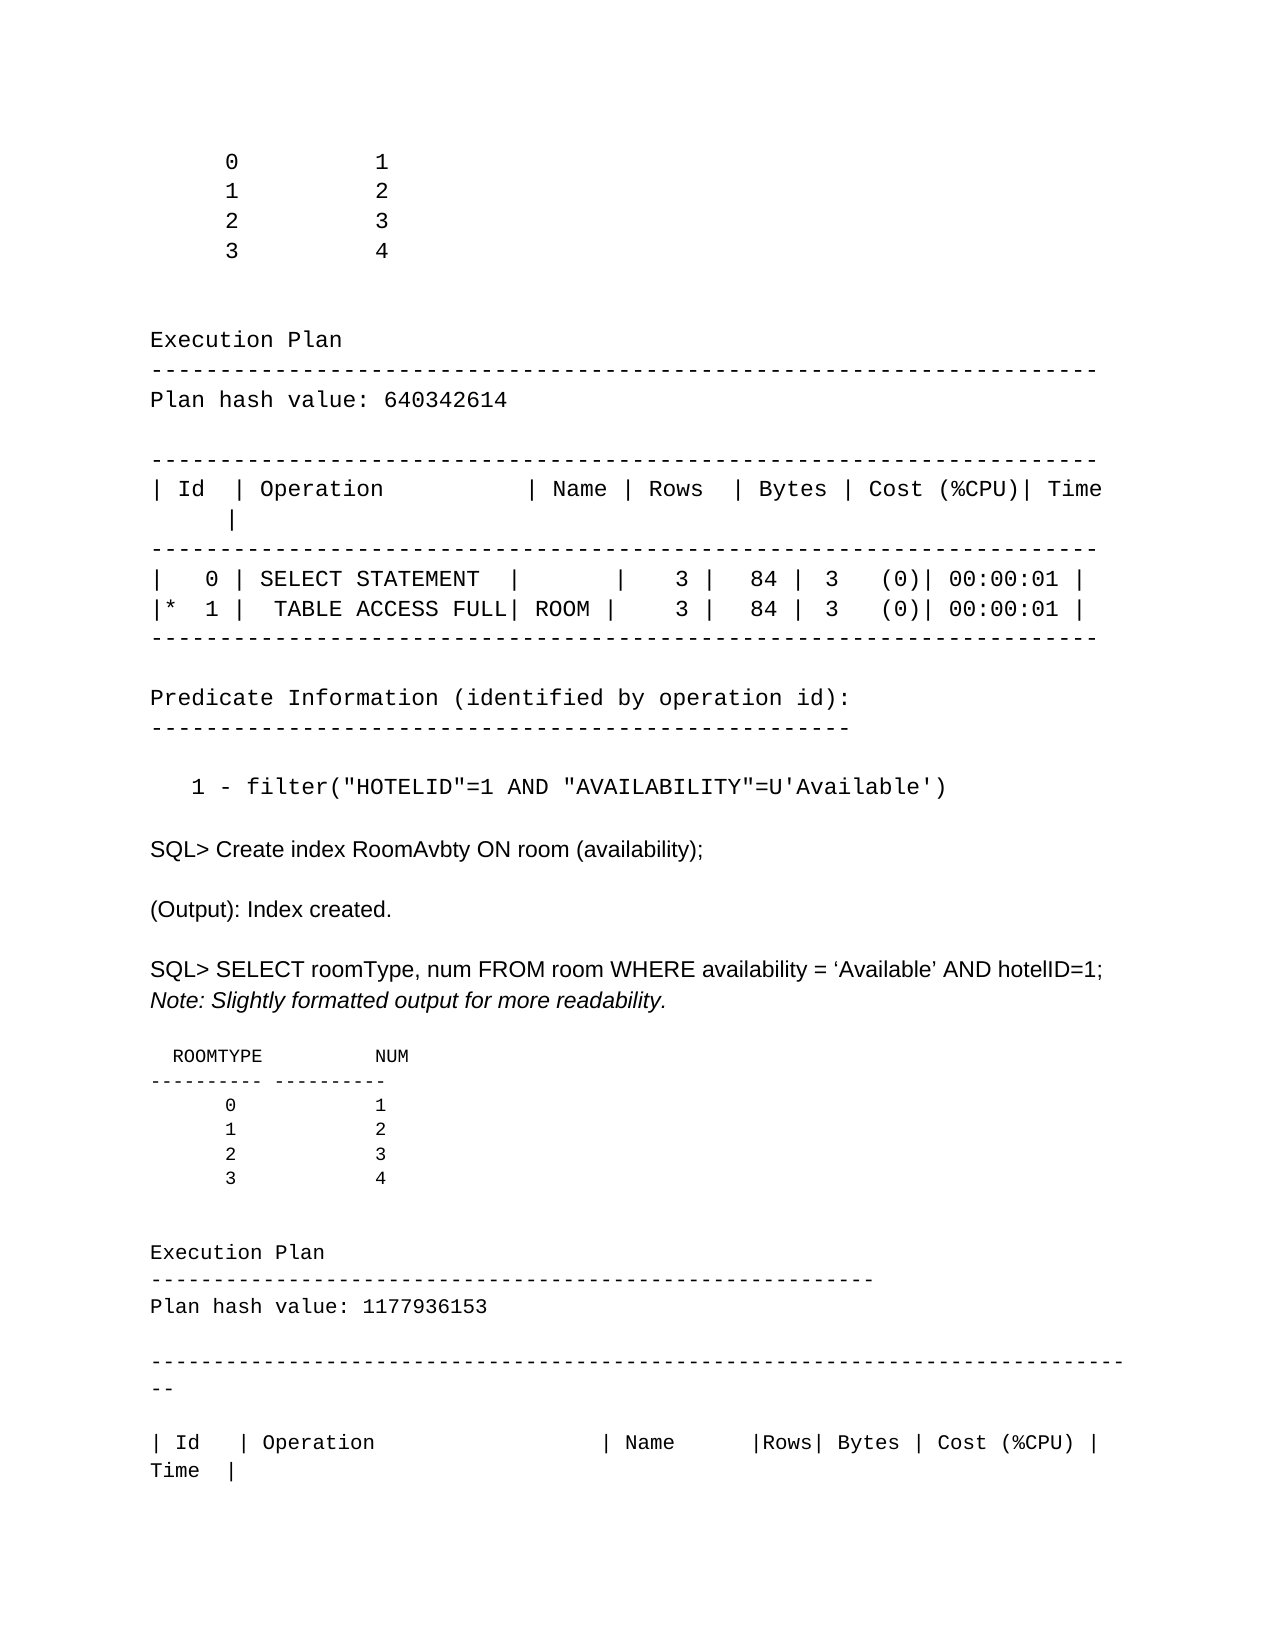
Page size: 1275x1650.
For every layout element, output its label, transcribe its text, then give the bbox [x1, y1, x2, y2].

text 2 3 [150, 1144, 1125, 1166]
text 0 1 [150, 150, 1125, 176]
text -------------------------------------------------------------------------------- [150, 1351, 1125, 1402]
text 0 1 [150, 1096, 1125, 1117]
text Predicate Information (identified by operation id): [150, 686, 1125, 712]
text ROOMTYPE NUM [150, 1047, 1125, 1068]
text 1 - filter("HOTELID"=1 AND "AVAILABILITY"=U'Available') [150, 776, 1125, 802]
text SQL> SELECT roomType, num FROM room WHERE availability = ‘Available’ AND hotelID=1; [150, 956, 1125, 983]
text --------------------------------------------------------------------- [150, 627, 1125, 653]
text |* 1 | TABLE ACCESS FULL| ROOM | 3 | 84 | 3 (0)| 00:00:01 | [150, 597, 1125, 623]
text --------------------------------------------------------------------- [150, 537, 1125, 563]
text --------------------------------------------------- [150, 716, 1125, 742]
text ---------- ---------- [150, 1071, 1125, 1093]
text Note: Slightly formatted output for more readability. [150, 987, 1125, 1013]
text | Id | Operation | Name |Rows| Bytes | Cost (%CPU) |Time | [150, 1432, 1125, 1483]
text Plan hash value: 1177936153 [150, 1296, 1125, 1320]
text | 0 | SELECT STATEMENT | | 3 | 84 | 3 (0)| 00:00:01 | [150, 567, 1125, 593]
text --------------------------------------------------------------------- [150, 448, 1125, 474]
text SQL> Create index RoomAvbty ON room (availability); [150, 836, 1125, 862]
text 3 4 [150, 239, 1125, 265]
text ---------------------------------------------------------- [150, 1269, 1125, 1293]
text Execution Plan [150, 1242, 1125, 1266]
text 1 2 [150, 1120, 1125, 1141]
text 3 4 [150, 1169, 1125, 1190]
text 1 2 [150, 180, 1125, 206]
text --------------------------------------------------------------------- [150, 358, 1125, 384]
text Execution Plan [150, 329, 1125, 355]
text Plan hash value: 640342614 [150, 388, 1125, 414]
text (Output): Index created. [150, 896, 1125, 922]
text 2 3 [150, 209, 1125, 236]
text | Id | Operation | Name | Rows | Bytes | Cost (%CPU)| Time | [150, 478, 1125, 533]
